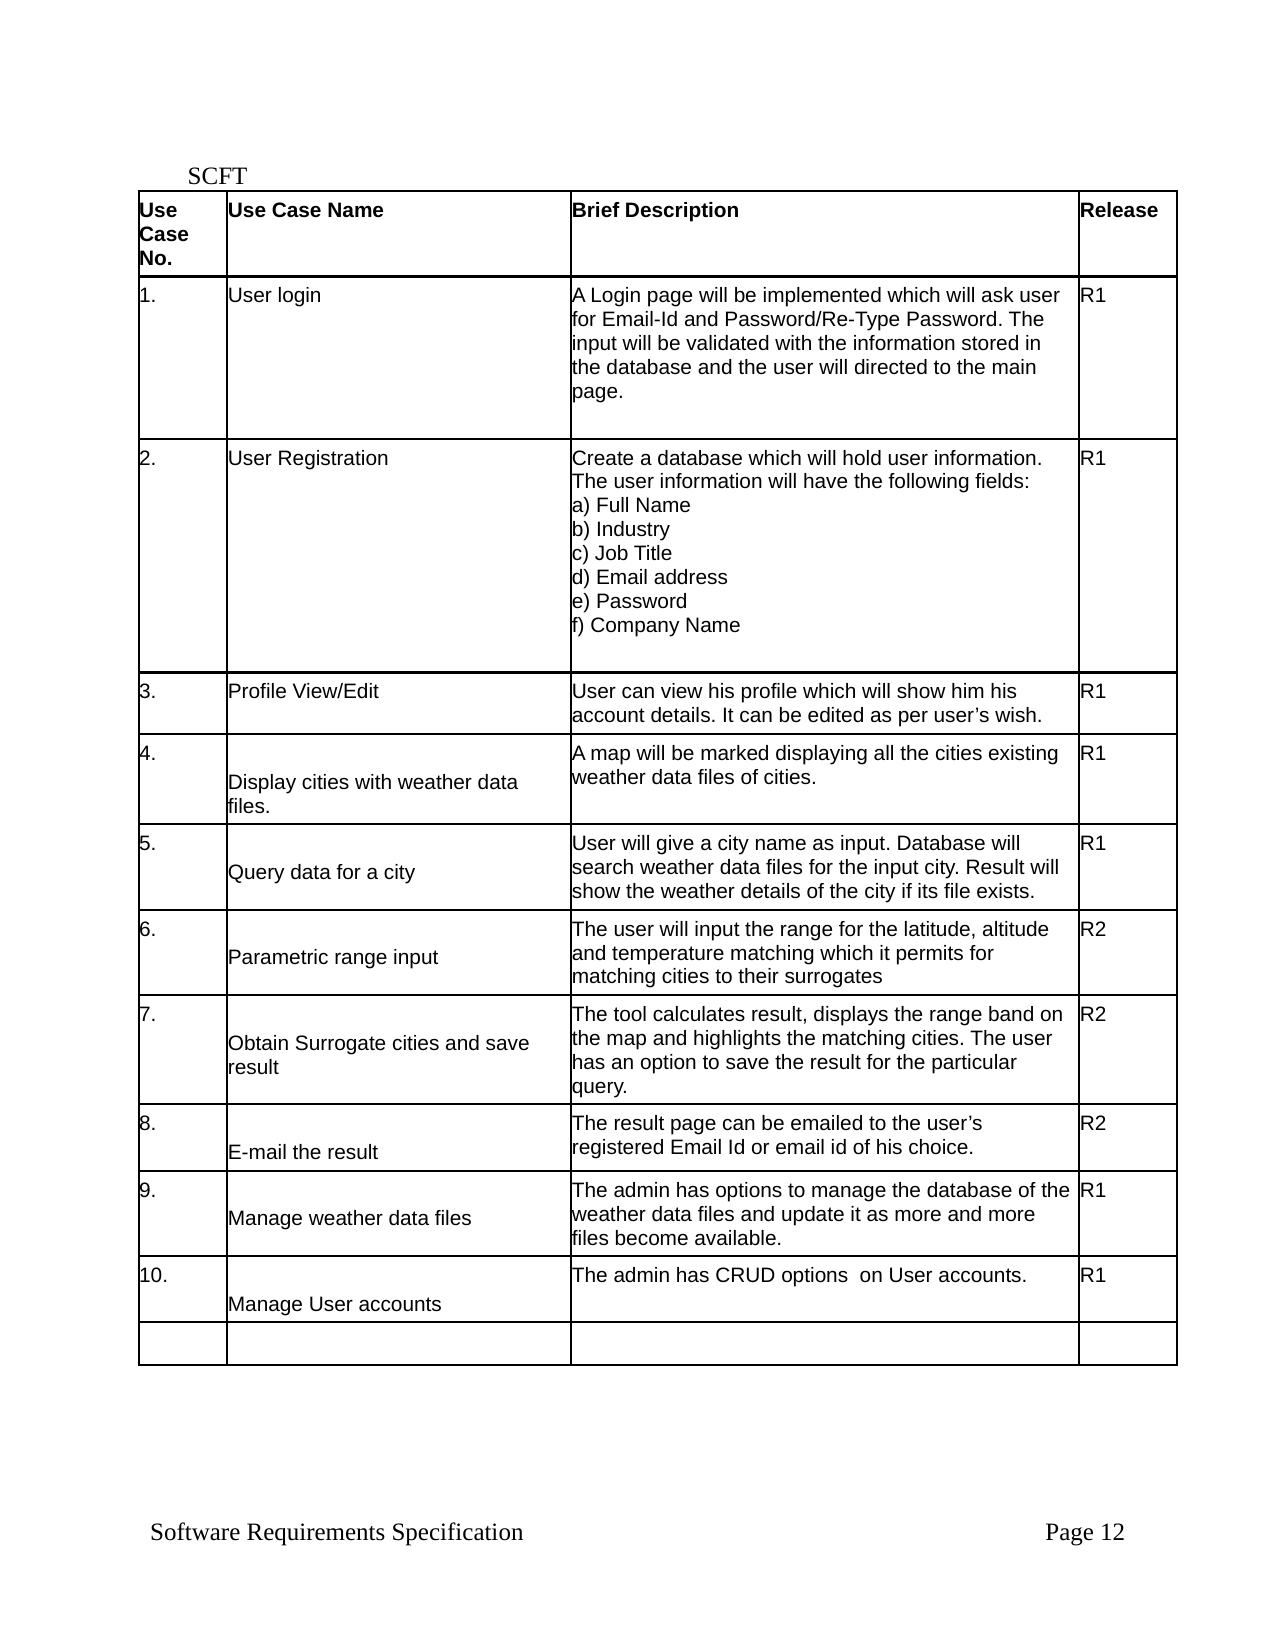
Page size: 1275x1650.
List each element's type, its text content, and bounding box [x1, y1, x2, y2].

table_cell Parametric range input [228, 911, 570, 994]
table_cell 1. [140, 278, 226, 437]
table_cell Profile View/Edit [228, 674, 570, 733]
table_cell Create a database which will hold user information. The user information will have the following fields: a) Full Name b) Industry c) Job Title d) Email address e) Password f) Company Name [572, 440, 1078, 671]
table_cell 9. [140, 1172, 226, 1255]
table_cell The admin has options to manage the database of the weather data files and update it as more and more files become available. [572, 1172, 1078, 1255]
table_cell R1 [1080, 278, 1176, 437]
table_cell Obtain Surrogate cities and save result [228, 996, 570, 1103]
table_cell Manage User accounts [228, 1257, 570, 1321]
table_cell [1080, 1323, 1176, 1363]
table_header Use Case Name [228, 192, 570, 275]
table_cell Display cities with weather data files. [228, 735, 570, 823]
table_header Release [1080, 192, 1176, 275]
table_cell 8. [140, 1105, 226, 1169]
table_cell R1 [1080, 1257, 1176, 1321]
table_cell R2 [1080, 1105, 1176, 1169]
table_cell R1 [1080, 674, 1176, 733]
table_cell User Registration [228, 440, 570, 671]
table_cell Manage weather data files [228, 1172, 570, 1255]
table_cell The user will input the range for the latitude, altitude and temperature matching which it permits for matching cities to their surrogates [572, 911, 1078, 994]
table_cell 5. [140, 825, 226, 908]
table_cell R1 [1080, 440, 1176, 671]
table_cell E-mail the result [228, 1105, 570, 1169]
table_cell The result page can be emailed to the user’s registered Email Id or email id of his choice. [572, 1105, 1078, 1169]
table_cell The admin has CRUD options on User accounts. [572, 1257, 1078, 1321]
table_cell 3. [140, 674, 226, 733]
table_cell R2 [1080, 911, 1176, 994]
table_header Brief Description [572, 192, 1078, 275]
table_cell 2. [140, 440, 226, 671]
table_cell 6. [140, 911, 226, 994]
table_cell [228, 1323, 570, 1363]
table_cell R1 [1080, 1172, 1176, 1255]
table_cell R1 [1080, 735, 1176, 823]
table_cell R1 [1080, 825, 1176, 908]
table_cell A map will be marked displaying all the cities existing weather data files of cities. [572, 735, 1078, 823]
table_cell User login [228, 278, 570, 437]
table_cell Query data for a city [228, 825, 570, 908]
table_cell 4. [140, 735, 226, 823]
table_cell User will give a city name as input. Database will search weather data files for the input city. Result will show the weather details of the city if its file exists. [572, 825, 1078, 908]
table_header Use Case No. [140, 192, 226, 275]
table_cell [140, 1323, 226, 1363]
table_cell [572, 1323, 1078, 1363]
table_cell User can view his profile which will show him his account details. It can be edited as per user’s wish. [572, 674, 1078, 733]
table_cell 7. [140, 996, 226, 1103]
table_cell 10. [140, 1257, 226, 1321]
table_cell The tool calculates result, displays the range band on the map and highlights the matching cities. The user has an option to save the result for the particular query. [572, 996, 1078, 1103]
table_cell R2 [1080, 996, 1176, 1103]
table_cell A Login page will be implemented which will ask user for Email-Id and Password/Re-Type Password. The input will be validated with the information stored in the database and the user will directed to the main page. [572, 278, 1078, 437]
